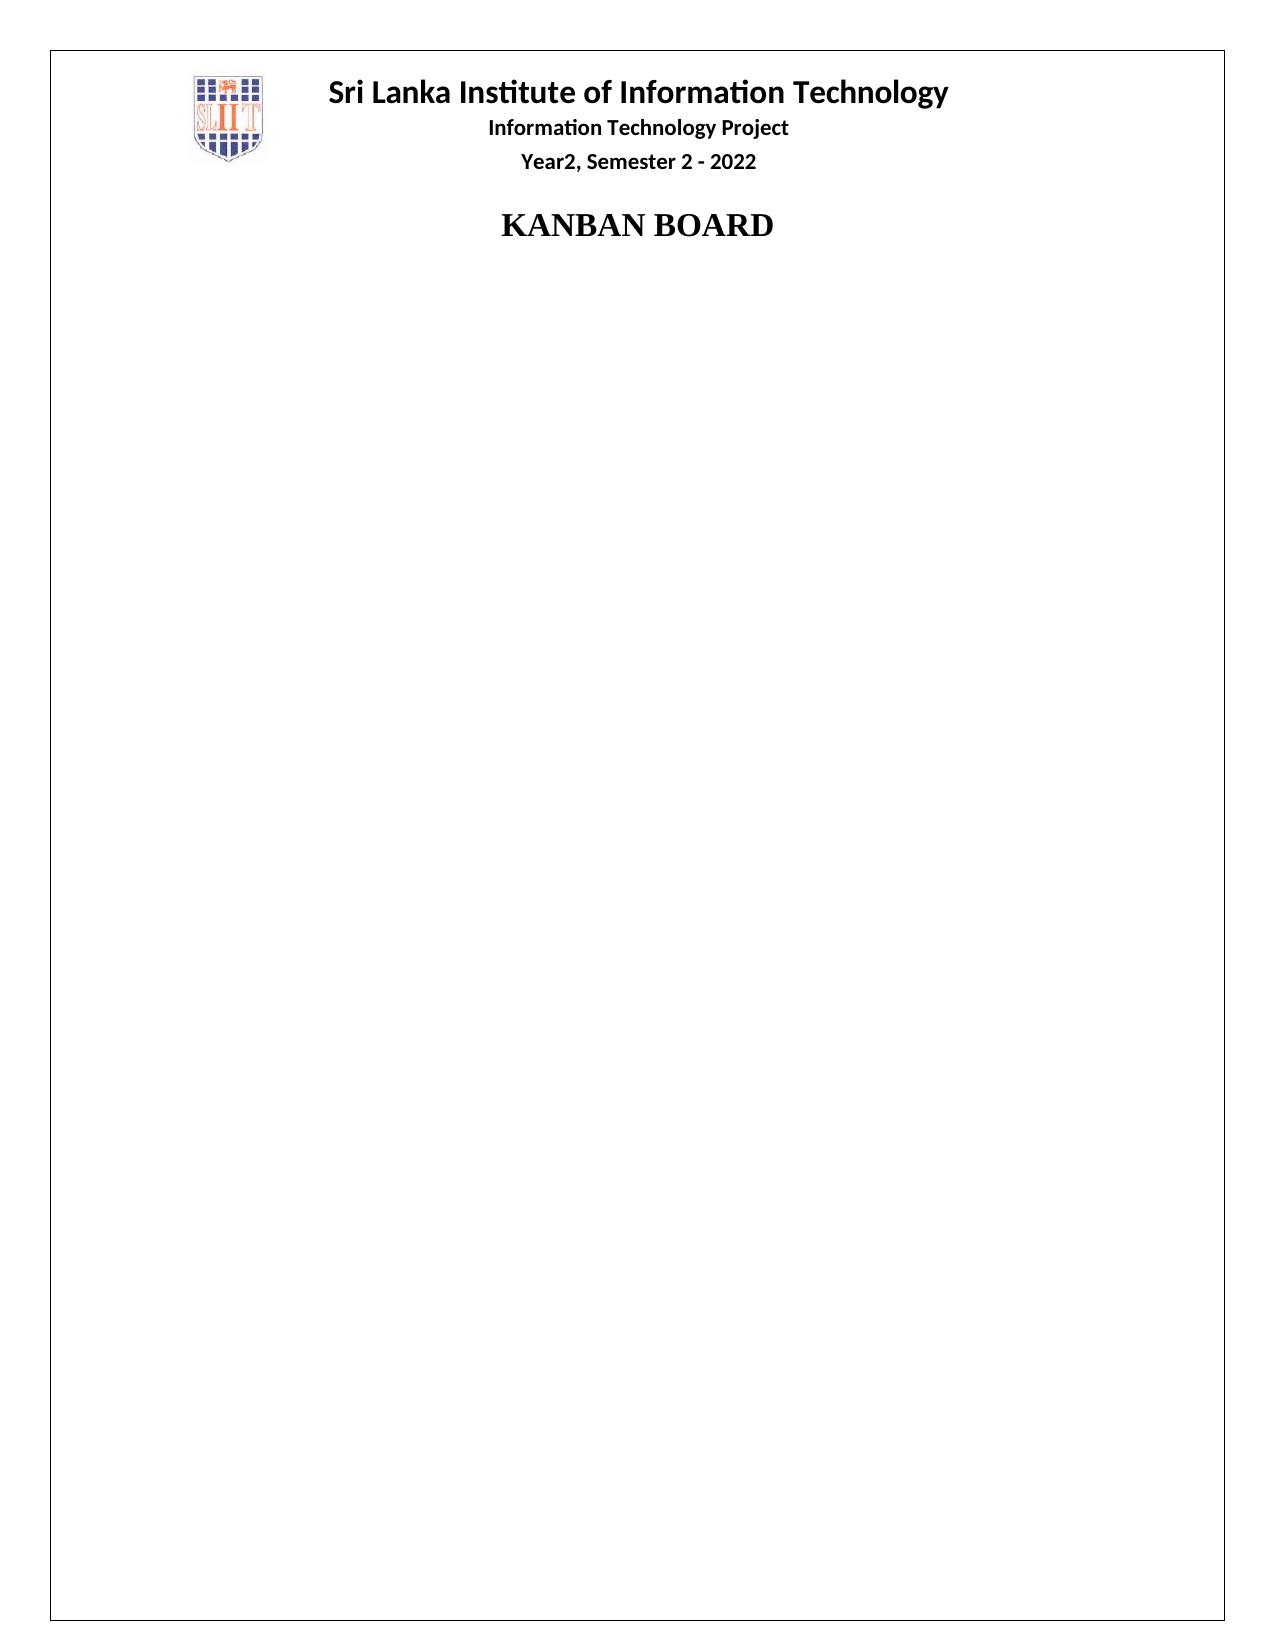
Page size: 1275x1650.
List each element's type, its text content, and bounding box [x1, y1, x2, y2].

picture [187, 70, 268, 165]
text KANBAN BOARD [362, 206, 913, 244]
